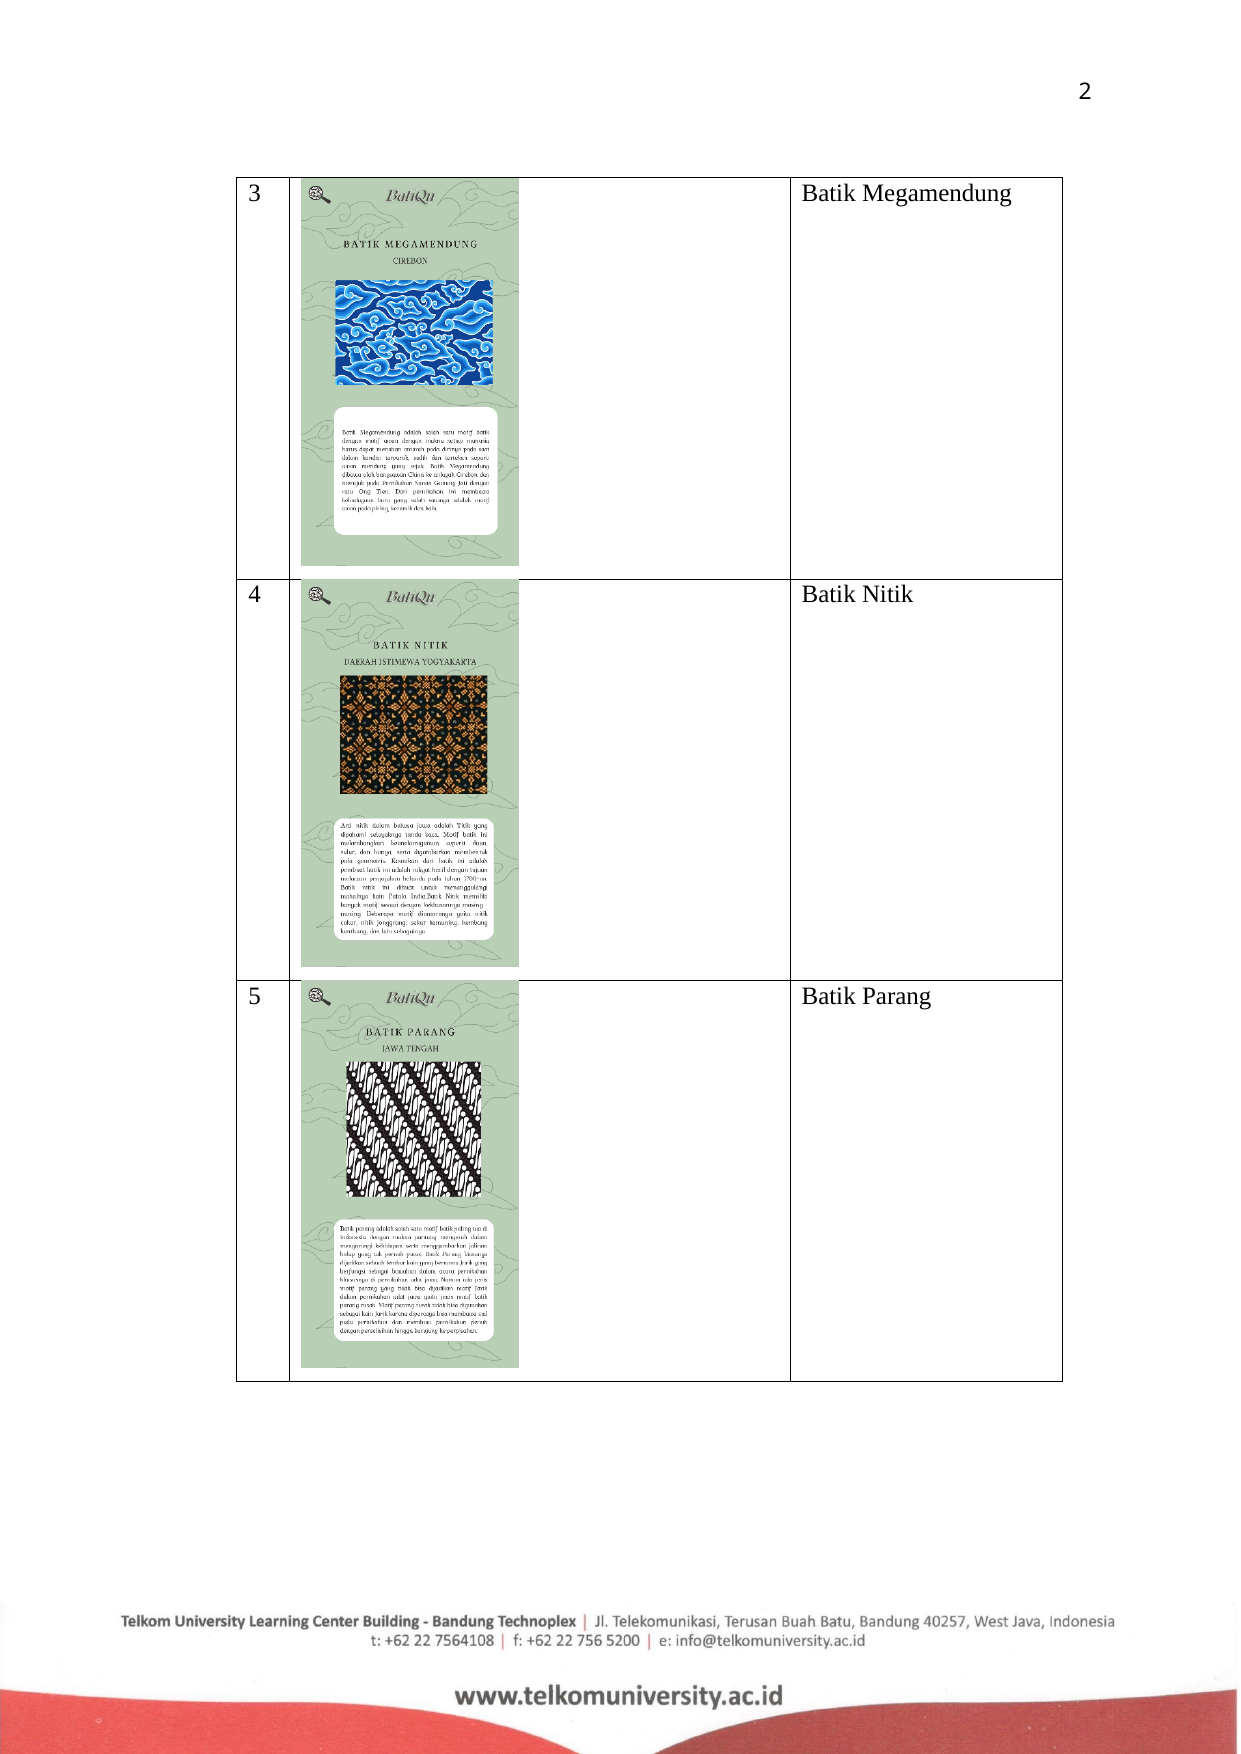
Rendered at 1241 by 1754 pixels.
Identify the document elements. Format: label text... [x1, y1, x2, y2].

picture [301, 980, 519, 1368]
table_cell [290, 178, 790, 578]
table_cell [290, 981, 790, 1381]
table_cell Batik Nitik [791, 580, 1062, 980]
table_cell Batik Parang [791, 981, 1062, 1381]
picture [0, 1601, 1238, 1754]
picture [301, 178, 519, 566]
table_cell [290, 580, 790, 980]
table_cell 3 [237, 178, 289, 578]
table_cell 5 [237, 981, 289, 1381]
picture [301, 579, 519, 967]
table_cell 4 [237, 580, 289, 980]
table_cell Batik Megamendung [791, 178, 1062, 578]
